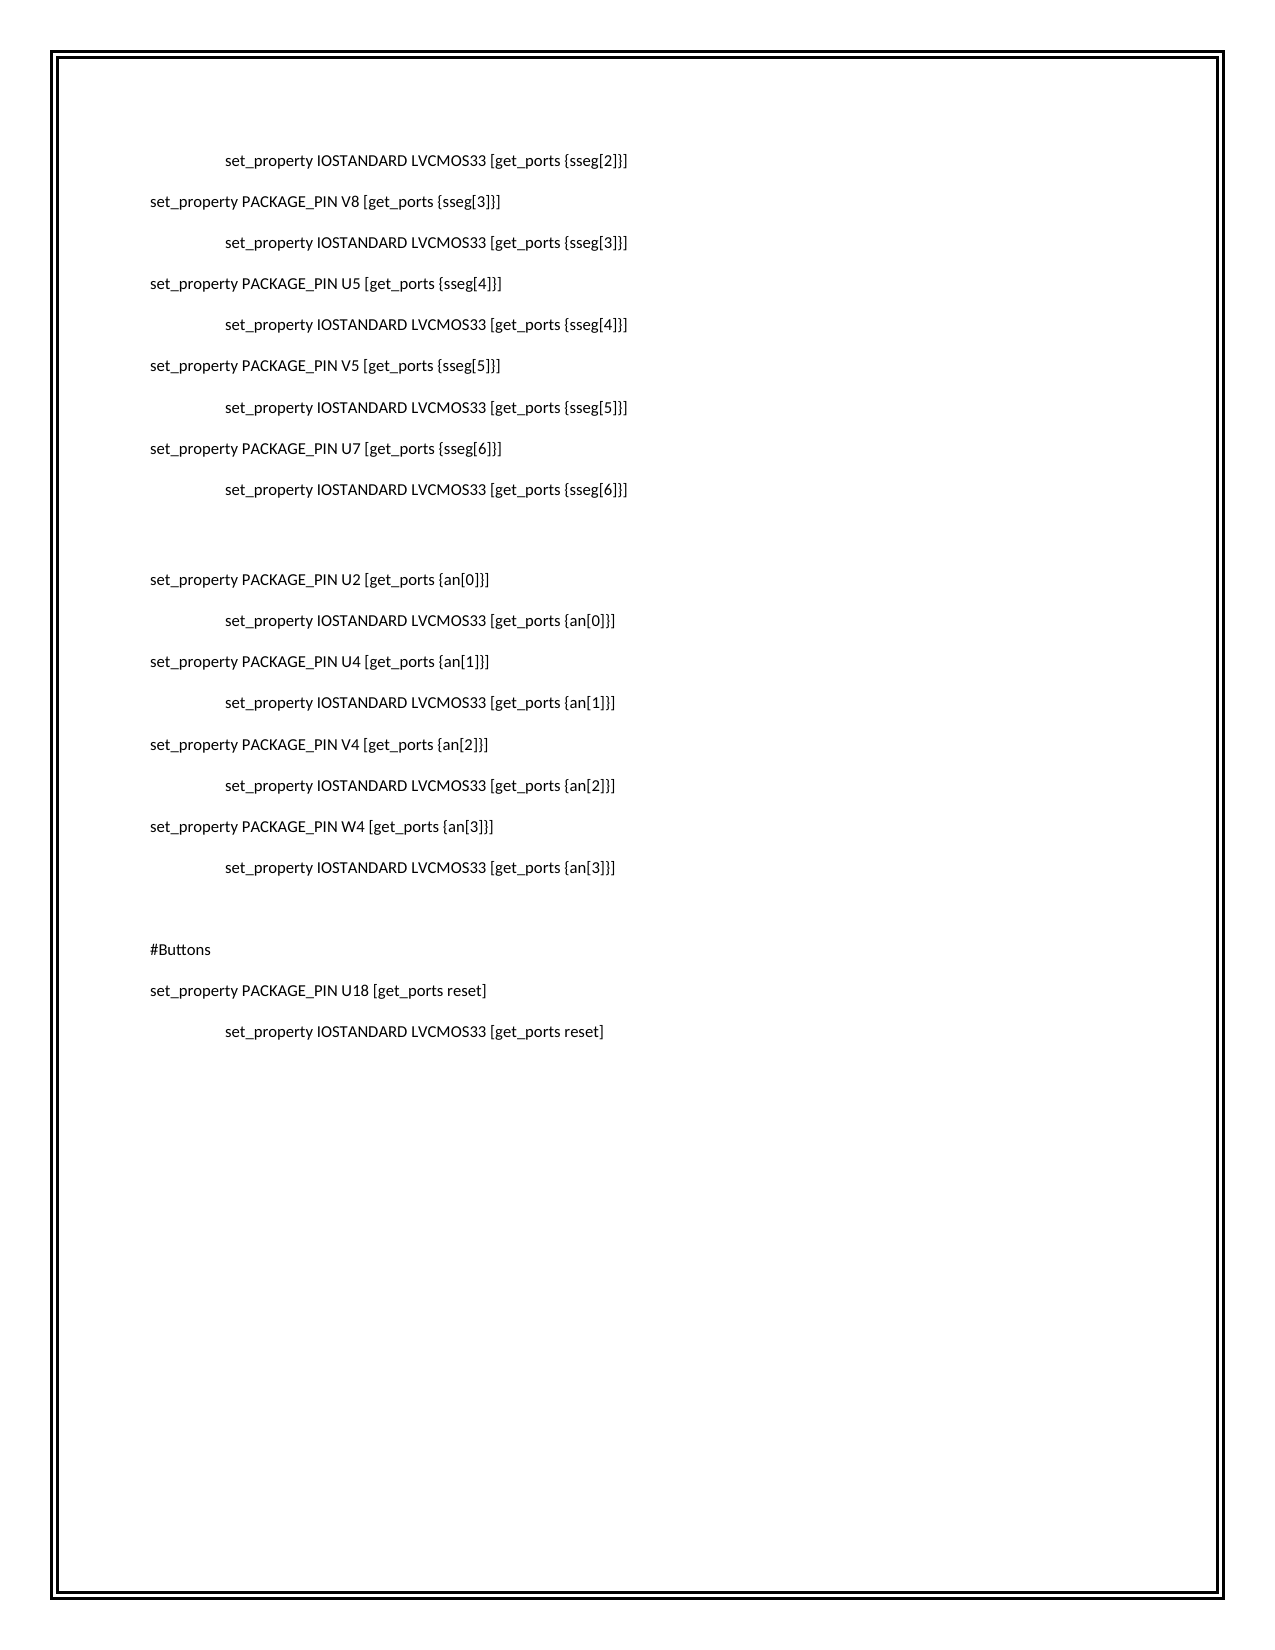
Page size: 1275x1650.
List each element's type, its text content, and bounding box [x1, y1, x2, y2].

text set_property IOSTANDARD LVCMOS33 [get_ports {an[1]}] [150, 693, 1125, 713]
text set_property IOSTANDARD LVCMOS33 [get_ports reset] [150, 1022, 1125, 1042]
text set_property IOSTANDARD LVCMOS33 [get_ports {sseg[6]}] [150, 479, 1125, 499]
text set_property IOSTANDARD LVCMOS33 [get_ports {sseg[2]}] [150, 150, 1125, 170]
text set_property PACKAGE_PIN U2 [get_ports {an[0]}] [150, 569, 1125, 589]
text set_property IOSTANDARD LVCMOS33 [get_ports {sseg[5]}] [150, 397, 1125, 417]
text set_property PACKAGE_PIN U18 [get_ports reset] [150, 981, 1125, 1001]
text set_property PACKAGE_PIN V5 [get_ports {sseg[5]}] [150, 356, 1125, 376]
text set_property IOSTANDARD LVCMOS33 [get_ports {an[0]}] [150, 610, 1125, 631]
text set_property PACKAGE_PIN V4 [get_ports {an[2]}] [150, 734, 1125, 754]
text set_property PACKAGE_PIN U5 [get_ports {sseg[4]}] [150, 273, 1125, 294]
text set_property PACKAGE_PIN U7 [get_ports {sseg[6]}] [150, 438, 1125, 458]
text set_property PACKAGE_PIN W4 [get_ports {an[3]}] [150, 816, 1125, 836]
text set_property IOSTANDARD LVCMOS33 [get_ports {an[2]}] [150, 775, 1125, 795]
text #Buttons [150, 939, 1125, 960]
text set_property IOSTANDARD LVCMOS33 [get_ports {sseg[4]}] [150, 314, 1125, 335]
text set_property PACKAGE_PIN V8 [get_ports {sseg[3]}] [150, 191, 1125, 211]
text set_property PACKAGE_PIN U4 [get_ports {an[1]}] [150, 651, 1125, 672]
text set_property IOSTANDARD LVCMOS33 [get_ports {sseg[3]}] [150, 232, 1125, 253]
text set_property IOSTANDARD LVCMOS33 [get_ports {an[3]}] [150, 857, 1125, 877]
